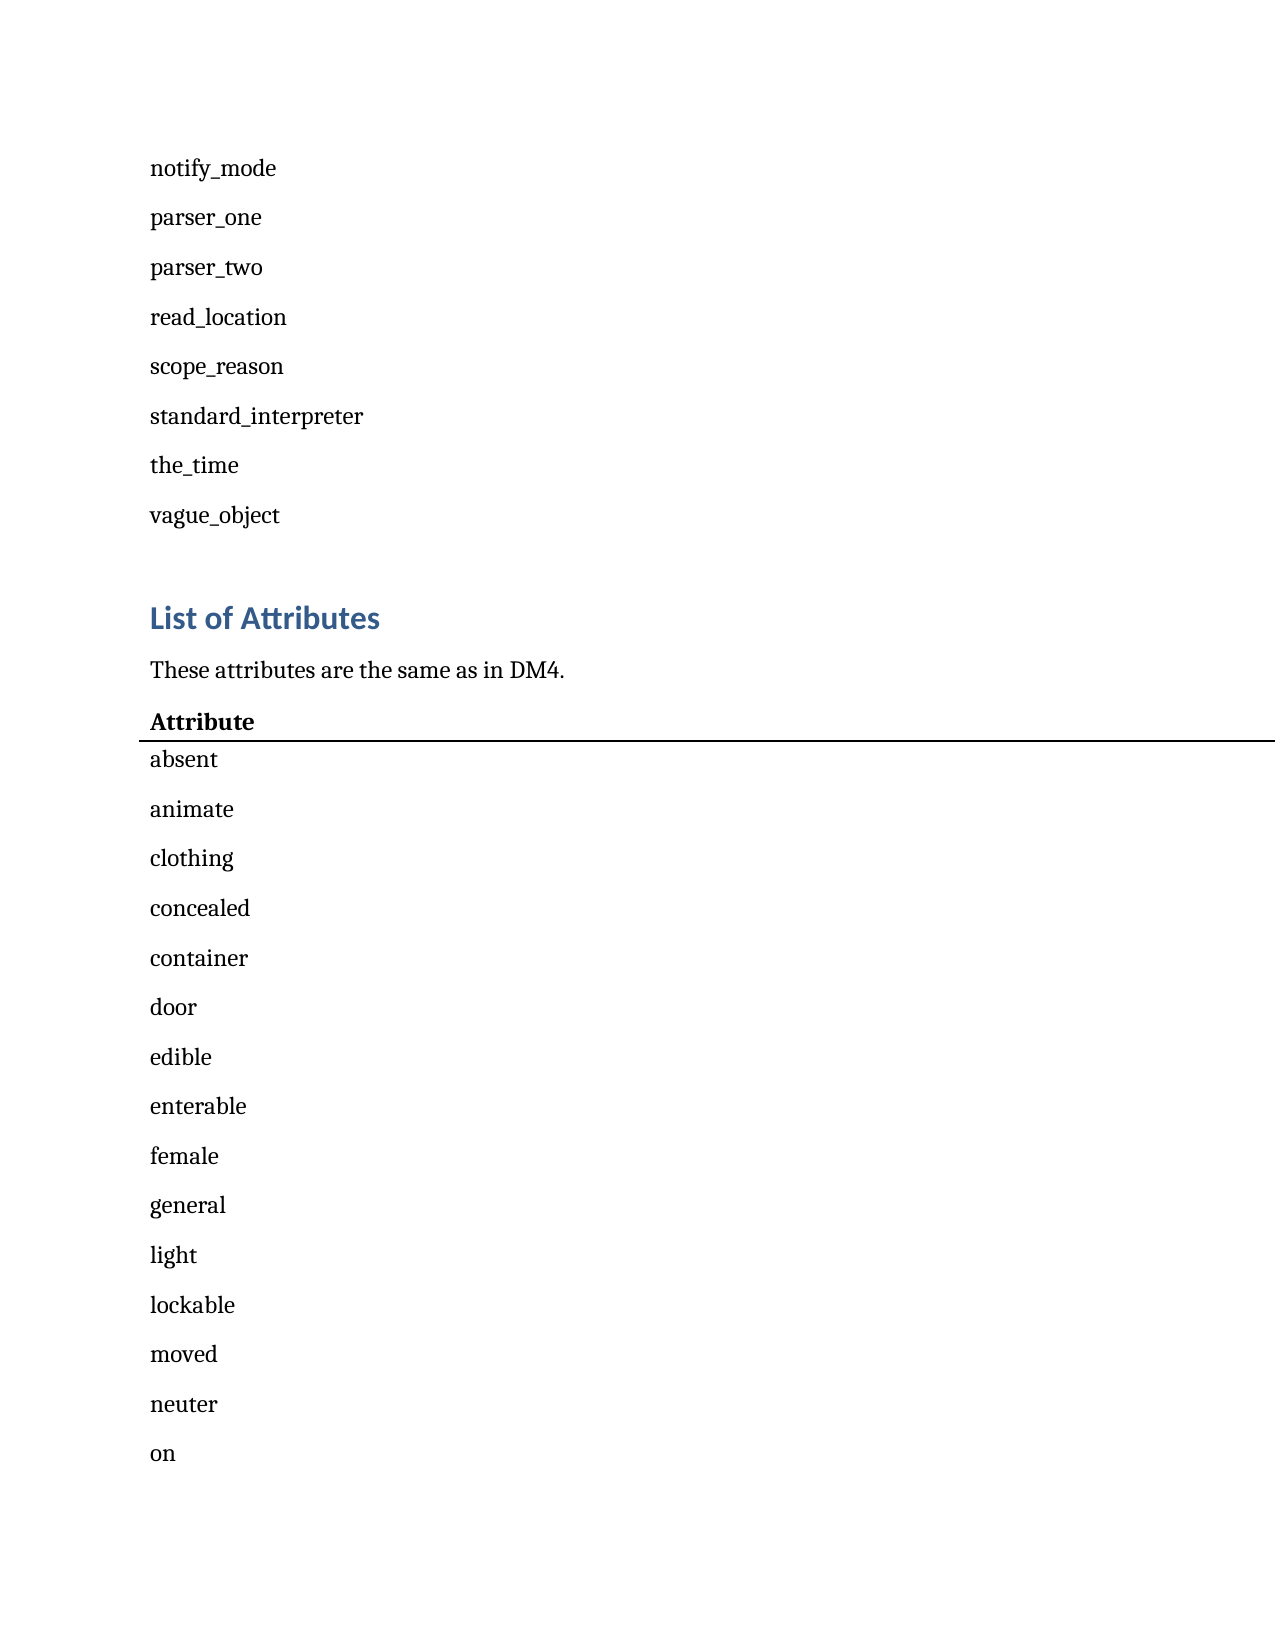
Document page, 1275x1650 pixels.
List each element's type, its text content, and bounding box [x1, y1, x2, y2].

table_cell enterable [139, 1089, 1275, 1138]
table_cell on [139, 1436, 1275, 1485]
table_cell vague_object [139, 497, 1275, 547]
table_cell concealed [139, 890, 1275, 940]
table_cell notify_mode [139, 150, 1275, 199]
table_cell general [139, 1188, 1275, 1237]
table_cell standard_interpreter [139, 398, 1275, 447]
table_cell parser_two [139, 249, 1275, 299]
table_cell animate [139, 791, 1275, 841]
table_cell neuter [139, 1386, 1275, 1436]
table_cell lockable [139, 1287, 1275, 1336]
text These attributes are the same as in DM4. [150, 656, 1125, 685]
subtitle List of Attributes [150, 597, 1125, 637]
table_header Attribute [139, 704, 1275, 740]
table_cell scope_reason [139, 348, 1275, 398]
table_cell parser_one [139, 200, 1275, 249]
table_cell absent [139, 742, 1275, 791]
table_cell moved [139, 1336, 1275, 1386]
table_cell edible [139, 1039, 1275, 1088]
table_cell light [139, 1237, 1275, 1287]
table_cell read_location [139, 299, 1275, 348]
table_cell the_time [139, 448, 1275, 497]
table_cell clothing [139, 841, 1275, 890]
table_cell door [139, 989, 1275, 1039]
table_cell female [139, 1138, 1275, 1188]
table_cell container [139, 940, 1275, 989]
